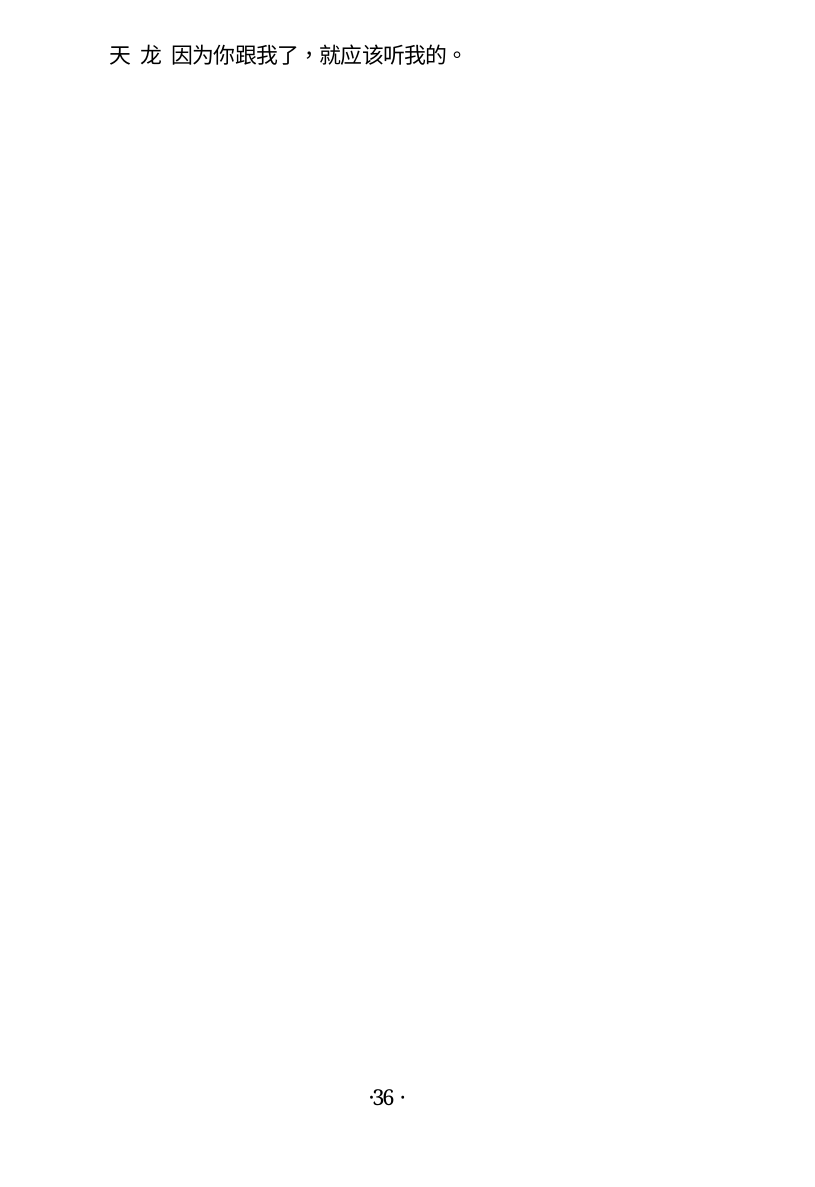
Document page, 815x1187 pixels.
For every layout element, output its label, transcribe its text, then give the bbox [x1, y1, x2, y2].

text 天 龙 因为你跟我了，就应该听我的。 [109, 42, 692, 69]
